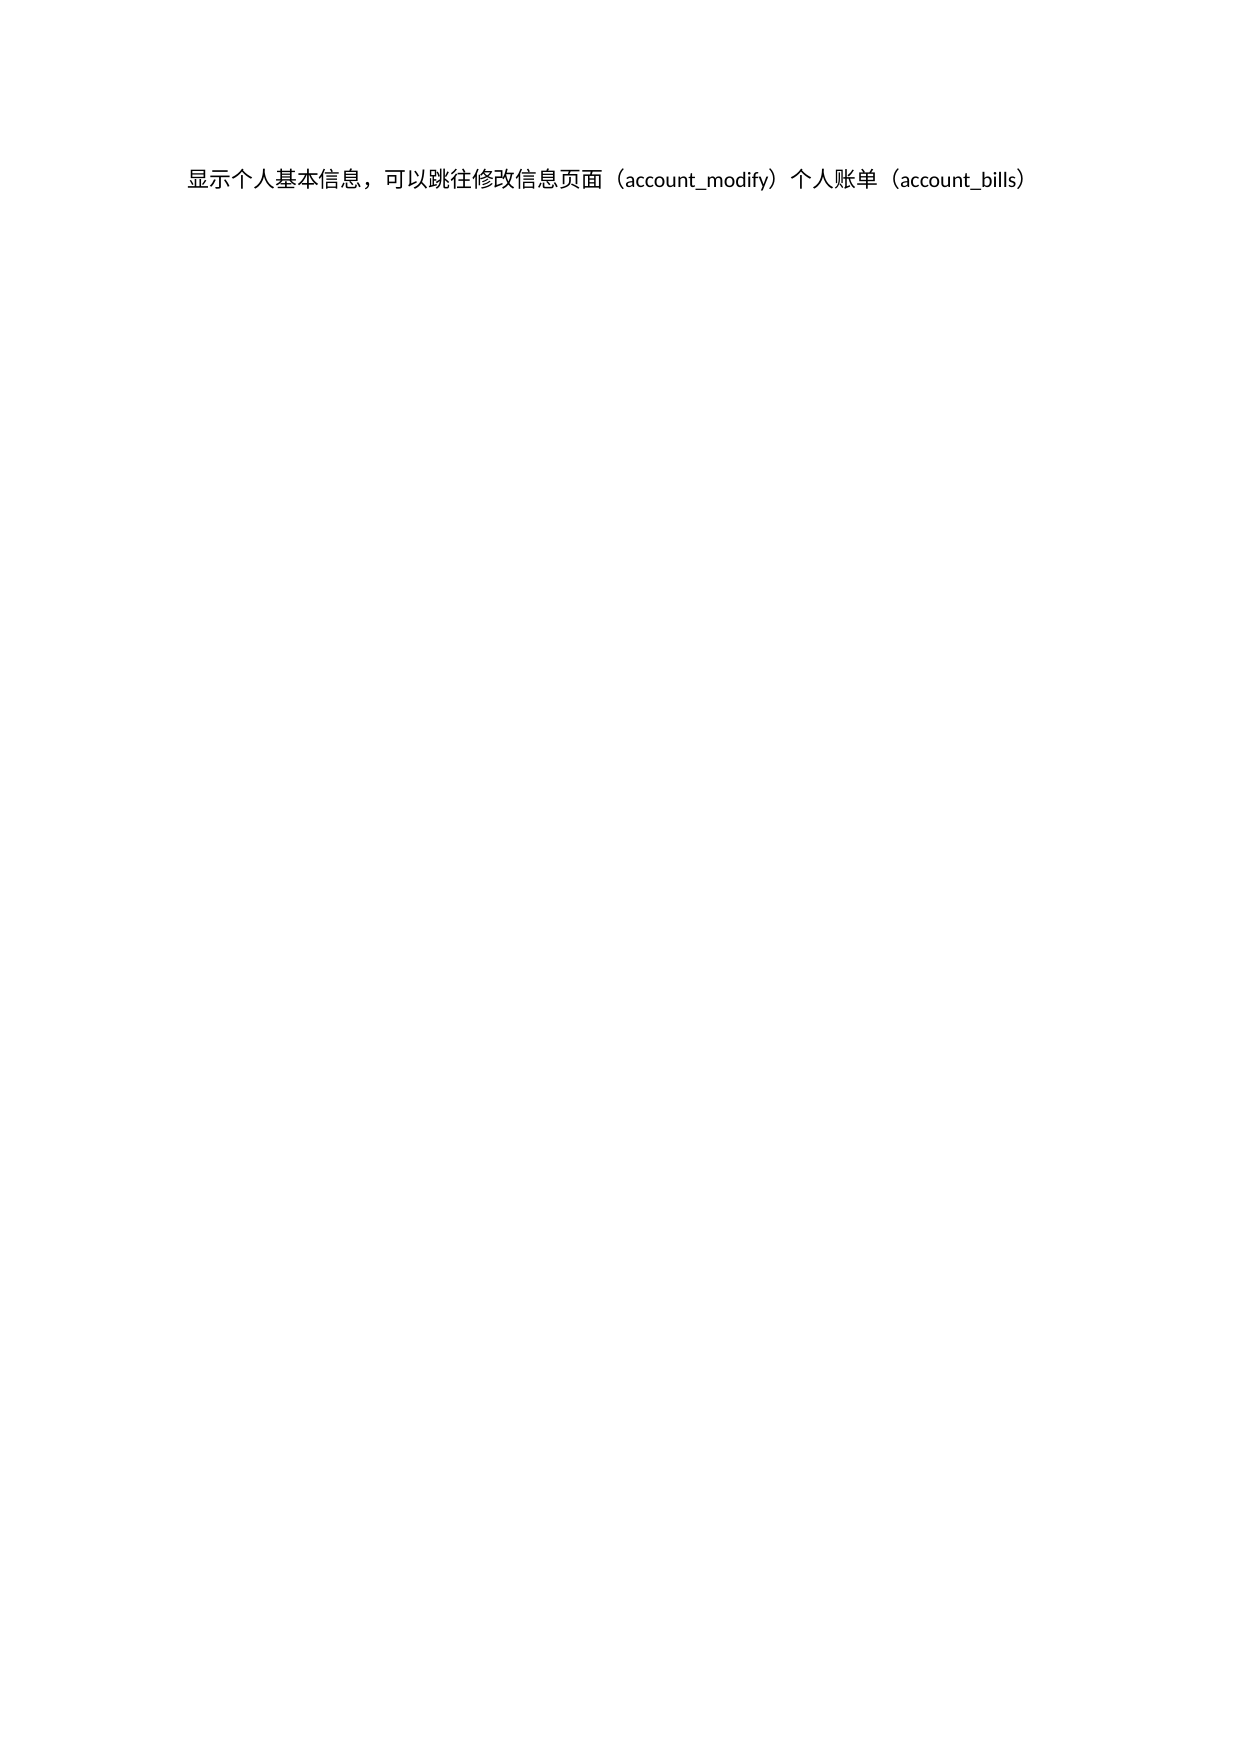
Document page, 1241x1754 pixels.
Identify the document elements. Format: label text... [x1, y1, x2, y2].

text 显示个人基本信息，可以跳往修改信息页面（account_modify）个人账单（account_bills） [187, 162, 1053, 194]
